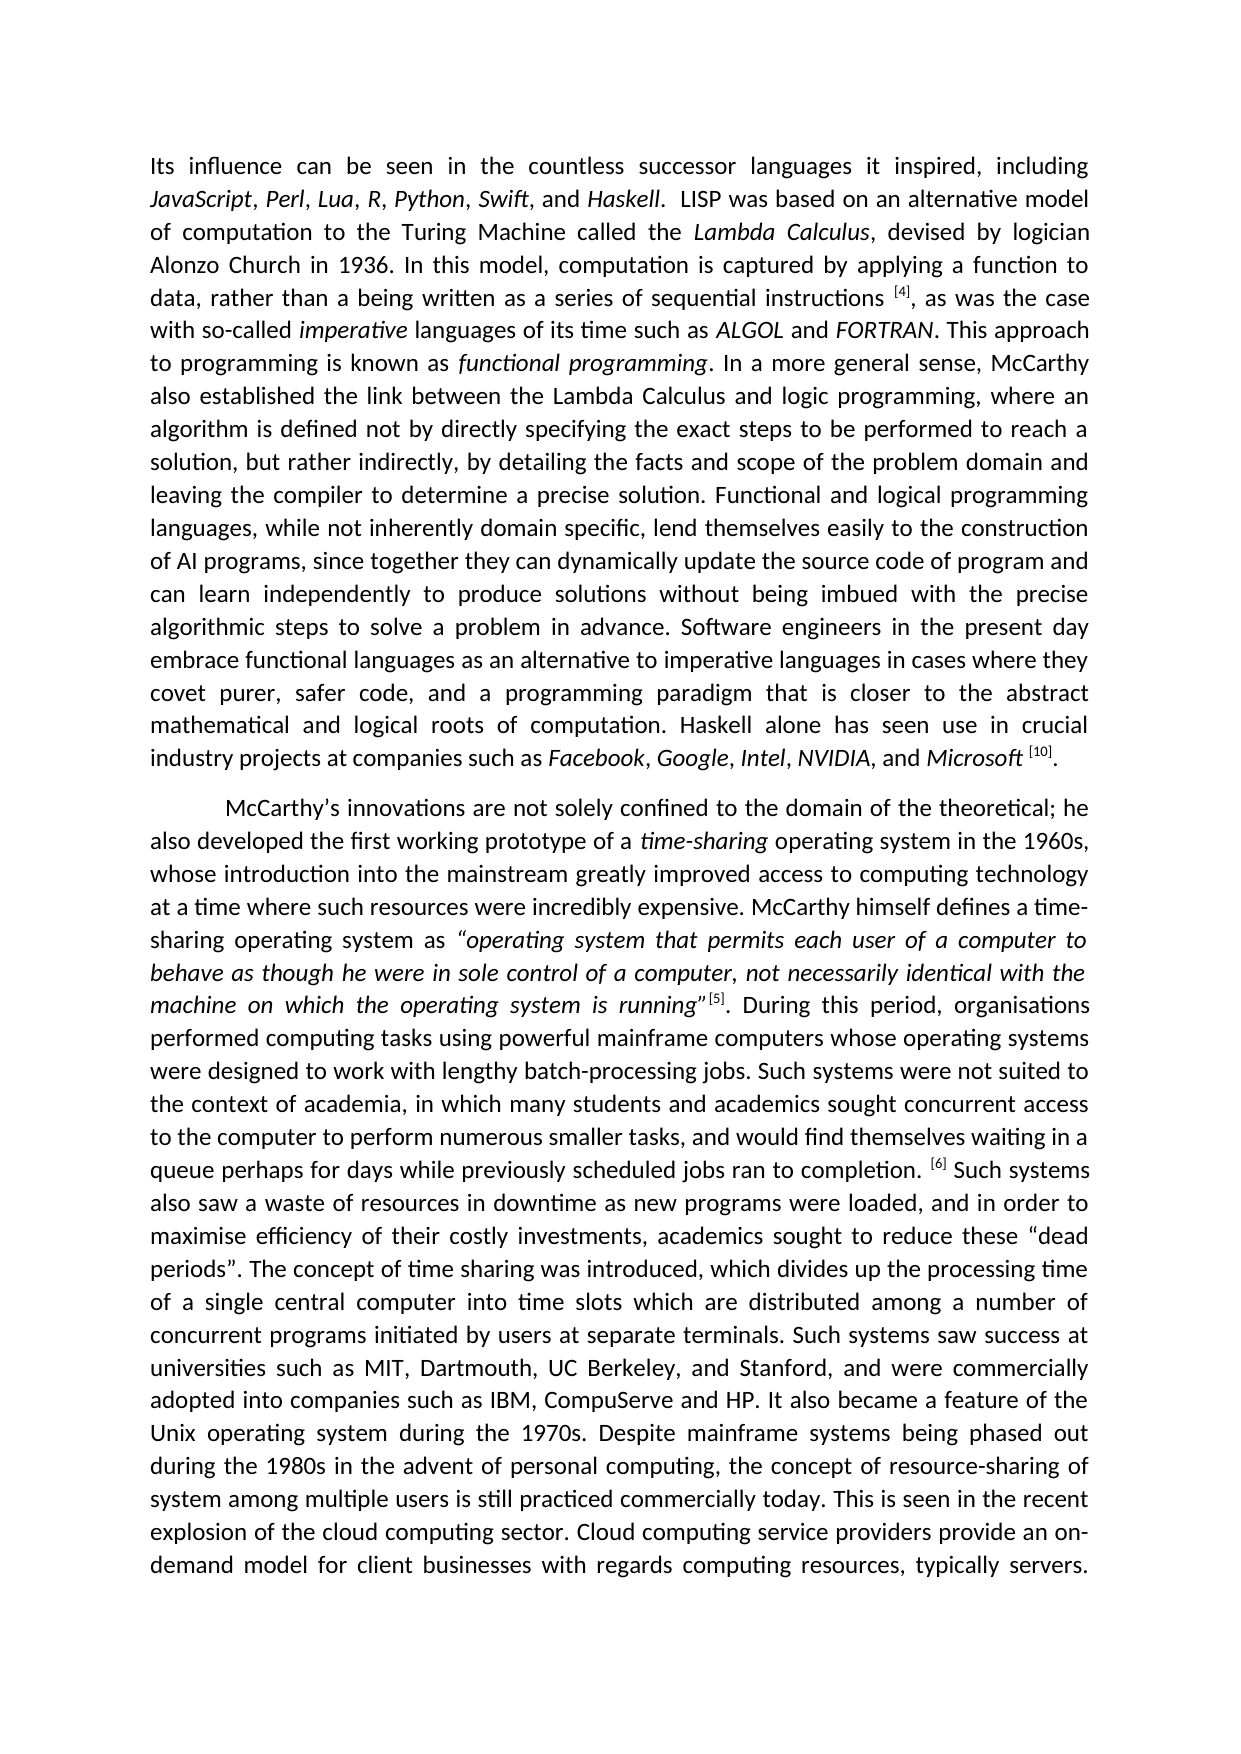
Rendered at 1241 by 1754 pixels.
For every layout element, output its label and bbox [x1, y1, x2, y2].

text [150, 792, 1090, 1580]
text [150, 150, 1090, 773]
